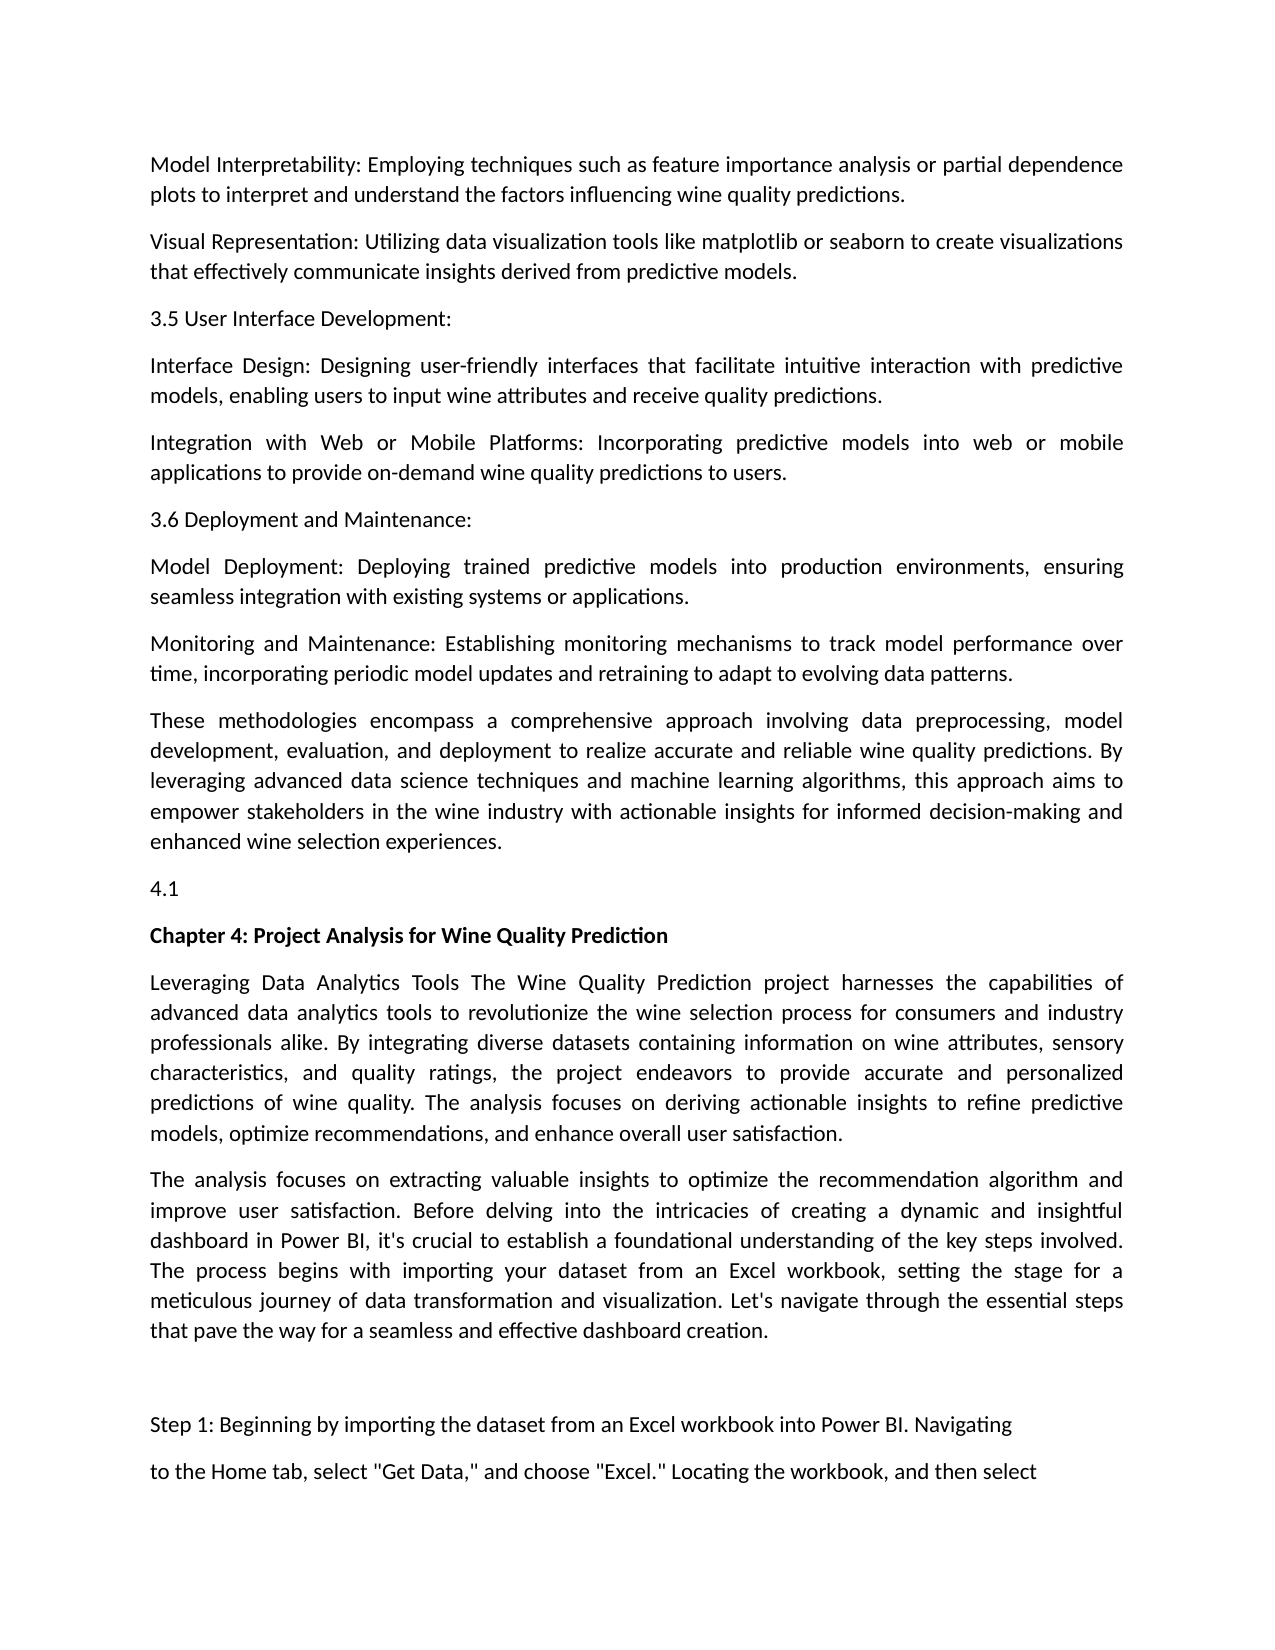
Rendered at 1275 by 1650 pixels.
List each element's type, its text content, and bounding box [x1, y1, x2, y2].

text The analysis focuses on extracting valuable insights to optimize the recommendation algorithm and improve user satisfaction. Before delving into the intricacies of creating a dynamic and insightful dashboard in Power BI, it's crucial to establish a foundational understanding of the key steps involved. The process begins with importing your dataset from an Excel workbook, setting the stage for a meticulous journey of data transformation and visualization. Let's navigate through the essential steps that pave the way for a seamless and effective dashboard creation. [150, 1166, 1125, 1345]
text 4.1 [150, 874, 1125, 902]
text Chapter 4: Project Analysis for Wine Quality Prediction [150, 921, 1125, 949]
text 3.6 Deployment and Maintenance: [150, 505, 1125, 533]
text Model Interpretability: Employing techniques such as feature importance analysis or partial dependence plots to interpret and understand the factors influencing wine quality predictions. [150, 150, 1125, 208]
text Monitoring and Maintenance: Establishing monitoring mechanisms to track model performance over time, incorporating periodic model updates and retraining to adapt to evolving data patterns. [150, 629, 1125, 687]
text to the Home tab, select "Get Data," and choose "Excel." Locating the workbook, and then select [150, 1457, 1125, 1485]
text Leveraging Data Analytics Tools The Wine Quality Prediction project harnesses the capabilities of advanced data analytics tools to revolutionize the wine selection process for consumers and industry professionals alike. By integrating diverse datasets containing information on wine attributes, sensory characteristics, and quality ratings, the project endeavors to provide accurate and personalized predictions of wine quality. The analysis focuses on deriving actionable insights to refine predictive models, optimize recommendations, and enhance overall user satisfaction. [150, 968, 1125, 1147]
text These methodologies encompass a comprehensive approach involving data preprocessing, model development, evaluation, and deployment to realize accurate and reliable wine quality predictions. By leveraging advanced data science techniques and machine learning algorithms, this approach aims to empower stakeholders in the wine industry with actionable insights for informed decision-making and enhanced wine selection experiences. [150, 706, 1125, 855]
text Model Deployment: Deploying trained predictive models into production environments, ensuring seamless integration with existing systems or applications. [150, 552, 1125, 610]
text Visual Representation: Utilizing data visualization tools like matplotlib or seaborn to create visualizations that effectively communicate insights derived from predictive models. [150, 227, 1125, 285]
text Interface Design: Designing user-friendly interfaces that facilitate intuitive interaction with predictive models, enabling users to input wine attributes and receive quality predictions. [150, 351, 1125, 409]
text 3.5 User Interface Development: [150, 304, 1125, 332]
text Step 1: Beginning by importing the dataset from an Excel workbook into Power BI. Navigating [150, 1410, 1125, 1438]
text Integration with Web or Mobile Platforms: Incorporating predictive models into web or mobile applications to provide on-demand wine quality predictions to users. [150, 428, 1125, 486]
